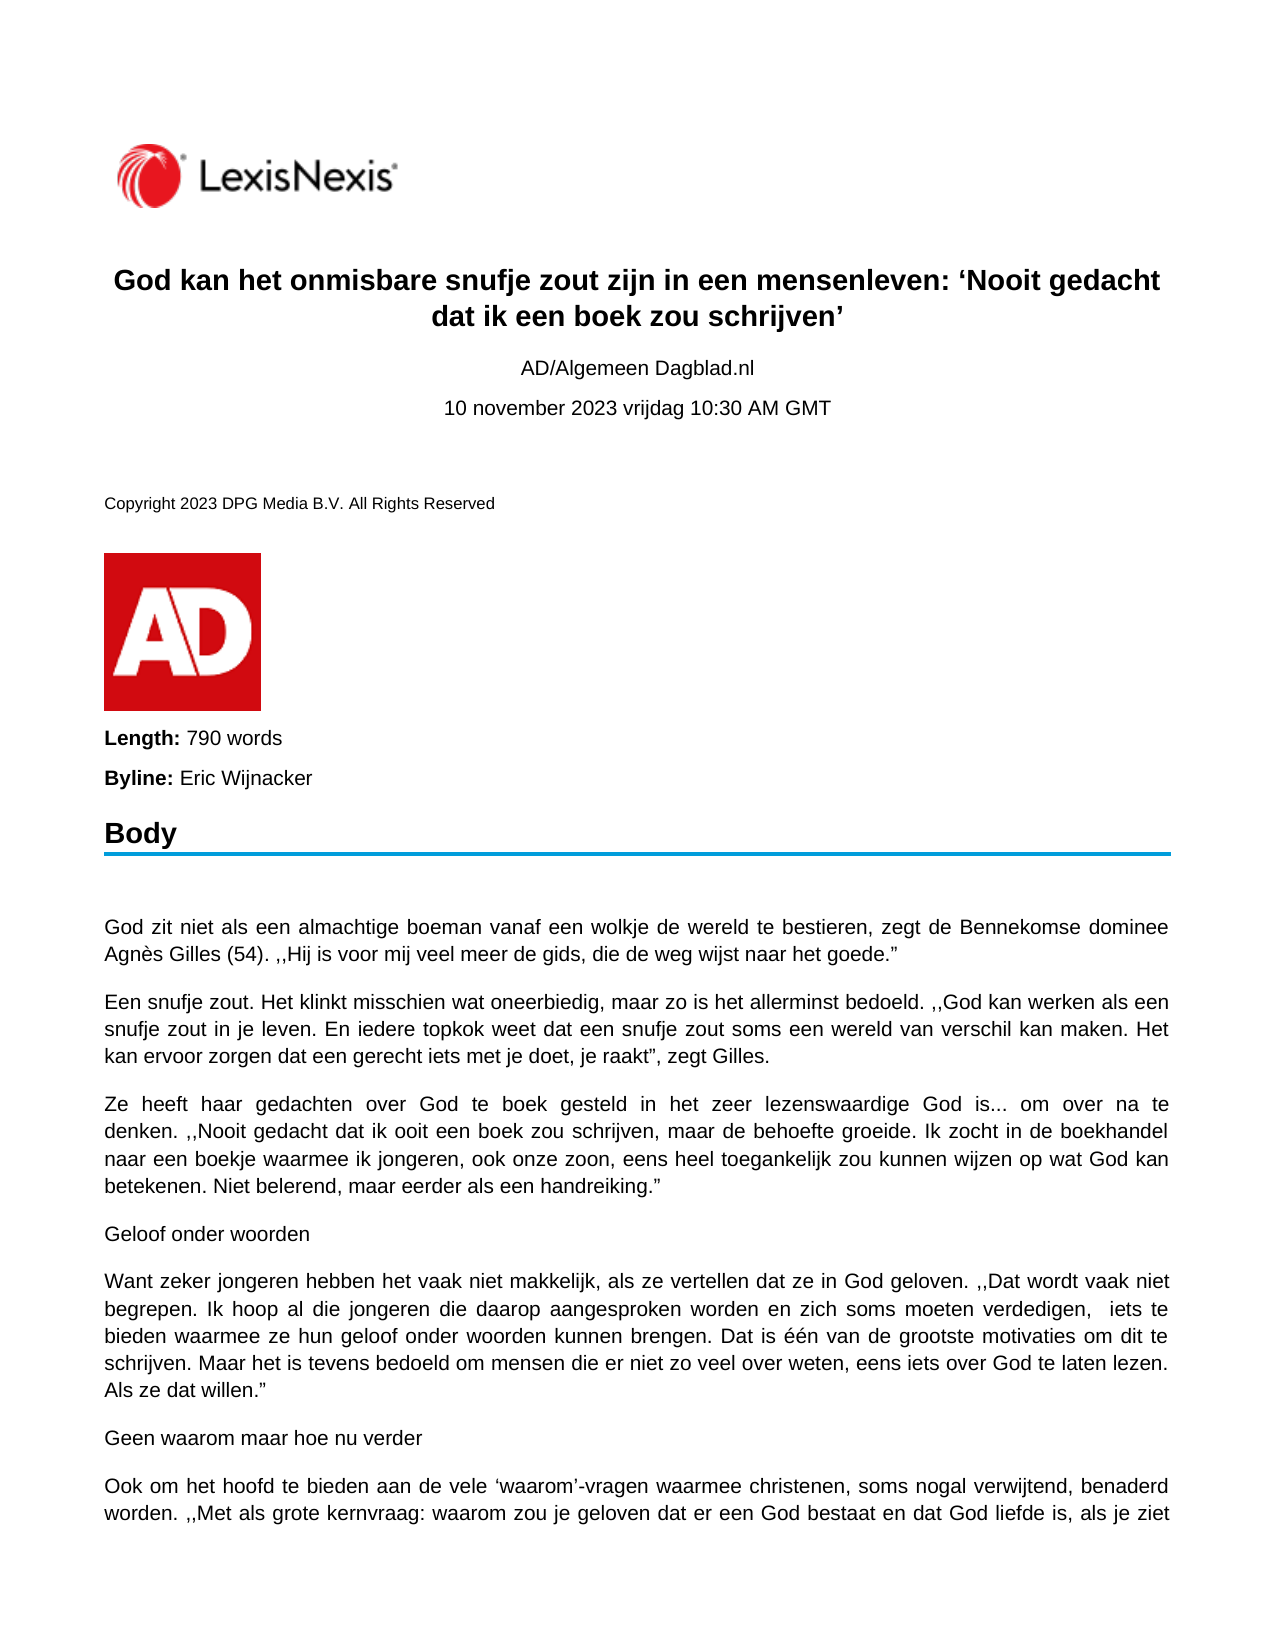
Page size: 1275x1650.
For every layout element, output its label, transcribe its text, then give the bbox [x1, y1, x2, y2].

text Geloof onder woorden [104, 1218, 1171, 1245]
picture [104, 553, 261, 711]
text 10 november 2023 vrijdag 10:30 AM GMT [104, 393, 1171, 420]
picture [104, 144, 412, 208]
text Ze heeft haar gedachten over God te boek gesteld in het zeer lezenswaardige God is... om over na te denken. ,,Nooit gedacht dat ik ooit een boek zou schrijven, maar de behoefte groeide. Ik zocht in de boekhandel naar een boekje waarmee ik jongeren, ook onze zoon, eens heel toegankelijk zou kunnen wijzen op wat God kan betekenen. Niet belerend, maar eerder als een handreiking.” [104, 1089, 1171, 1197]
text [104, 1470, 1171, 1524]
text Byline: Eric Wijnacker [104, 762, 1171, 789]
text Copyright 2023 DPG Media B.V. All Rights Reserved [104, 461, 1171, 513]
text Een snufje zout. Het klinkt misschien wat oneerbiedig, maar zo is het allerminst bedoeld. ,,God kan werken als een snufje zout in je leven. En iedere topkok weet dat een snufje zout soms een wereld van verschil kan maken. Het kan ervoor zorgen dat een gerecht iets met je doet, je raakt”, zegt Gilles. [104, 987, 1171, 1068]
text Want zeker jongeren hebben het vaak niet makkelijk, als ze vertellen dat ze in God geloven. ,,Dat wordt vaak niet begrepen. Ik hoop al die jongeren die daarop aangesproken worden en zich soms moeten verdedigen, iets te bieden waarmee ze hun geloof onder woorden kunnen brengen. Dat is één van de grootste motivaties om dit te schrijven. Maar het is tevens bedoeld om mensen die er niet zo veel over weten, eens iets over God te laten lezen. Als ze dat willen.” [104, 1266, 1171, 1402]
text Length: 790 words [104, 723, 1171, 750]
text Geen waarom maar hoe nu verder [104, 1422, 1171, 1449]
subtitle God kan het onmisbare snufje zout zijn in een mensenleven: ‘Nooit gedacht dat ik een boek zou schrijven’ [104, 261, 1171, 332]
text Body [104, 814, 1171, 850]
text God zit niet als een almachtige boeman vanaf een wolkje de wereld te bestieren, zegt de Bennekomse dominee Agnès Gilles (54). ,,Hij is voor mij veel meer de gids, die de weg wijst naar het goede.” [104, 912, 1171, 966]
text AD/Algemeen Dagblad.nl [104, 353, 1171, 380]
